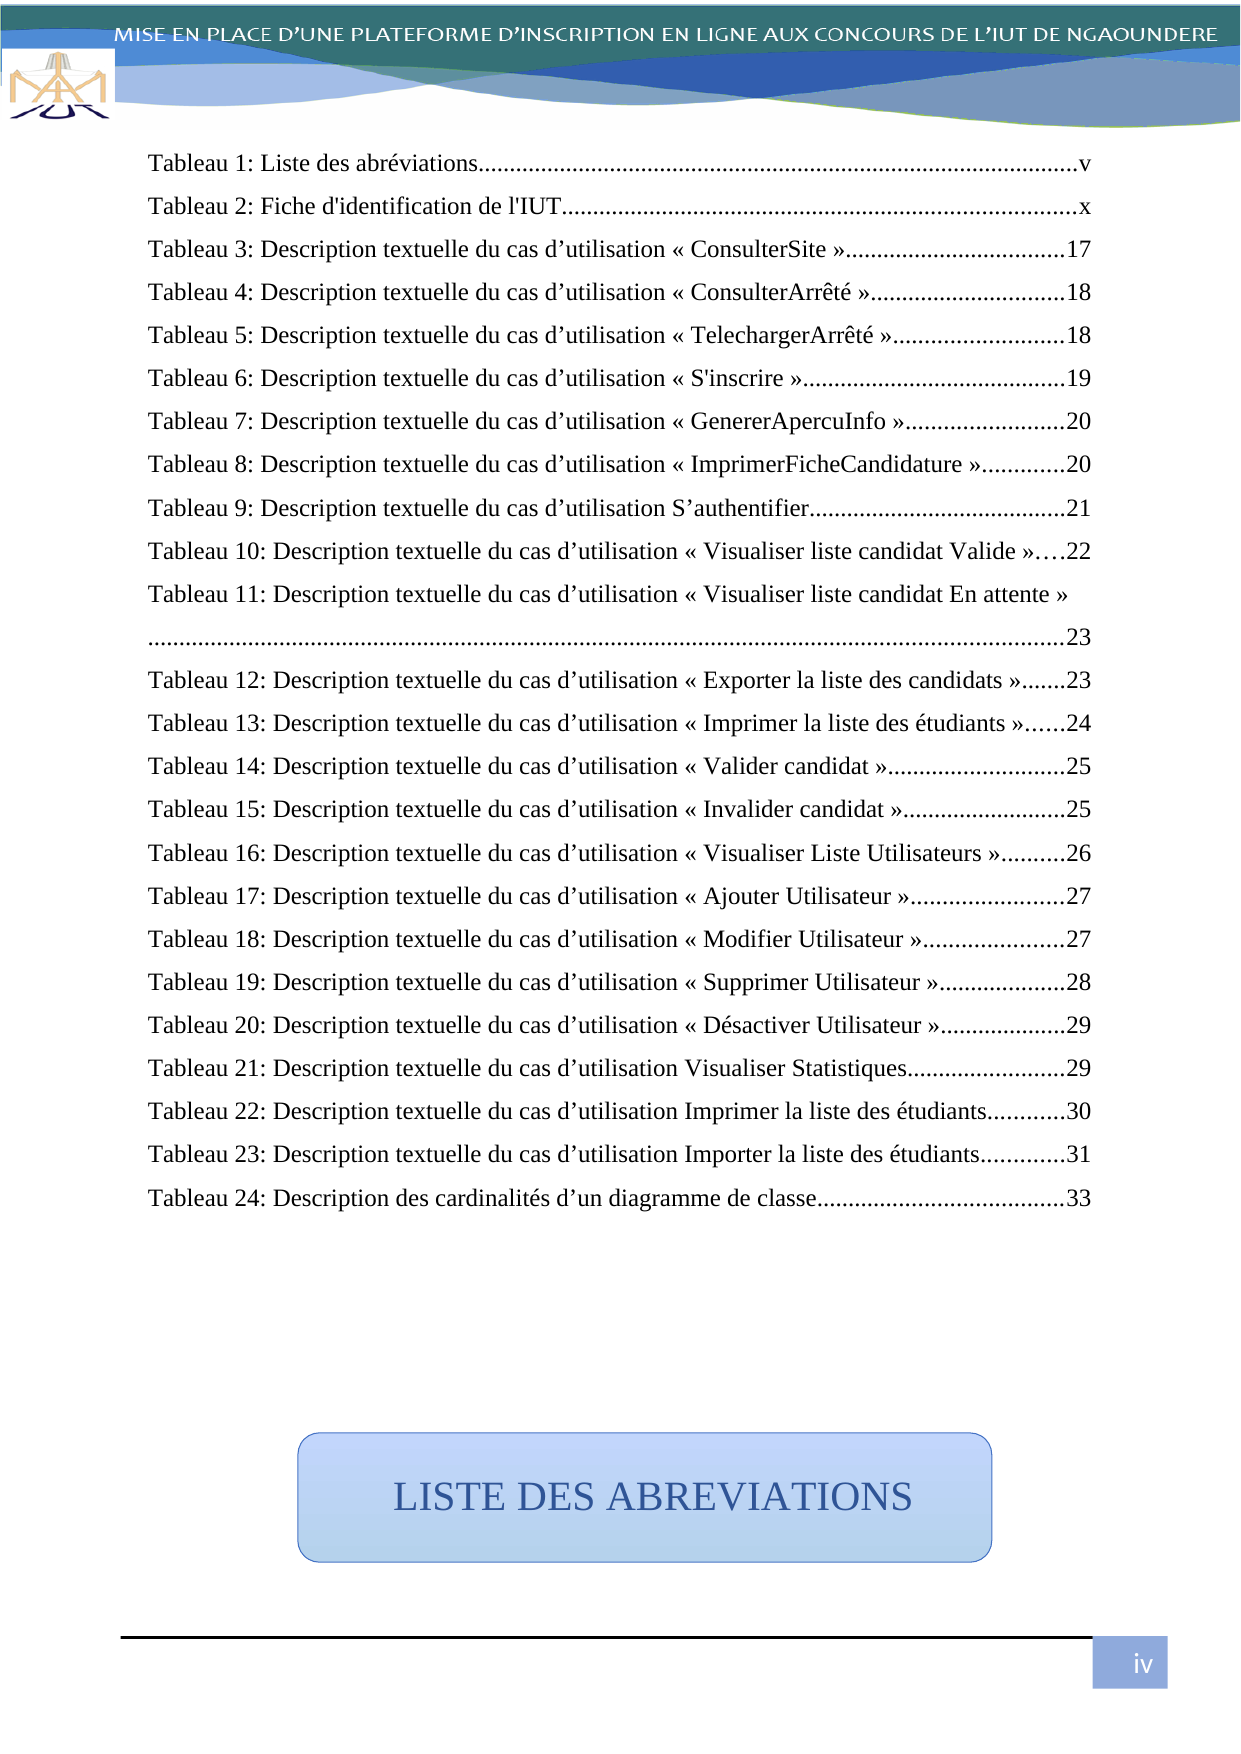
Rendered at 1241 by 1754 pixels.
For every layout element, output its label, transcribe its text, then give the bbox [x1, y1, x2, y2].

text Tableau 8: Description textuelle du cas d’utilisation « ImprimerFicheCandidature » 20 [148, 449, 1093, 478]
text Tableau 20: Description textuelle du cas d’utilisation « Désactiver Utilisateur » 29 [148, 1010, 1093, 1039]
text Tableau 5: Description textuelle du cas d’utilisation « TelechargerArrêté » 18 [148, 320, 1093, 349]
text Tableau 15: Description textuelle du cas d’utilisation « Invalider candidat » 25 [148, 794, 1093, 823]
text Tableau 6: Description textuelle du cas d’utilisation « S'inscrire » 19 [148, 363, 1093, 392]
text Tableau 1: Liste des abréviations v [148, 148, 1093, 176]
text Tableau 21: Description textuelle du cas d’utilisation Visualiser Statistiques 29 [148, 1053, 1093, 1082]
text Tableau 12: Description textuelle du cas d’utilisation « Exporter la liste des candidats » 23 [148, 665, 1093, 694]
text Tableau 11: Description textuelle du cas d’utilisation « Visualiser liste candidat En attente » 23 [148, 579, 1093, 651]
text Tableau 24: Description des cardinalités d’un diagramme de classe 33 [148, 1183, 1093, 1211]
text Tableau 14: Description textuelle du cas d’utilisation « Valider candidat » 25 [148, 751, 1093, 780]
text Tableau 19: Description textuelle du cas d’utilisation « Supprimer Utilisateur » 28 [148, 967, 1093, 996]
text Tableau 16: Description textuelle du cas d’utilisation « Visualiser Liste Utilisateurs » 26 [148, 838, 1093, 866]
text Tableau 17: Description textuelle du cas d’utilisation « Ajouter Utilisateur » 27 [148, 881, 1093, 909]
text Tableau 9: Description textuelle du cas d’utilisation S’authentifier 21 [148, 493, 1093, 521]
picture [0, 4, 1241, 130]
text Tableau 18: Description textuelle du cas d’utilisation « Modifier Utilisateur » 27 [148, 924, 1093, 953]
text Tableau 2: Fiche d'identification de l'IUT x [148, 191, 1093, 219]
text Tableau 13: Description textuelle du cas d’utilisation « Imprimer la liste des étudiants » 24 [148, 708, 1093, 737]
text Tableau 10: Description textuelle du cas d’utilisation « Visualiser liste candidat Valide » 22 [148, 536, 1093, 564]
text Tableau 7: Description textuelle du cas d’utilisation « GenererApercuInfo » 20 [148, 406, 1093, 435]
text Tableau 23: Description textuelle du cas d’utilisation Importer la liste des étudiants 31 [148, 1139, 1093, 1168]
text Tableau 3: Description textuelle du cas d’utilisation « ConsulterSite » 17 [148, 234, 1093, 263]
text Tableau 22: Description textuelle du cas d’utilisation Imprimer la liste des étudiants 30 [148, 1096, 1093, 1125]
text Tableau 4: Description textuelle du cas d’utilisation « ConsulterArrêté » 18 [148, 277, 1093, 306]
